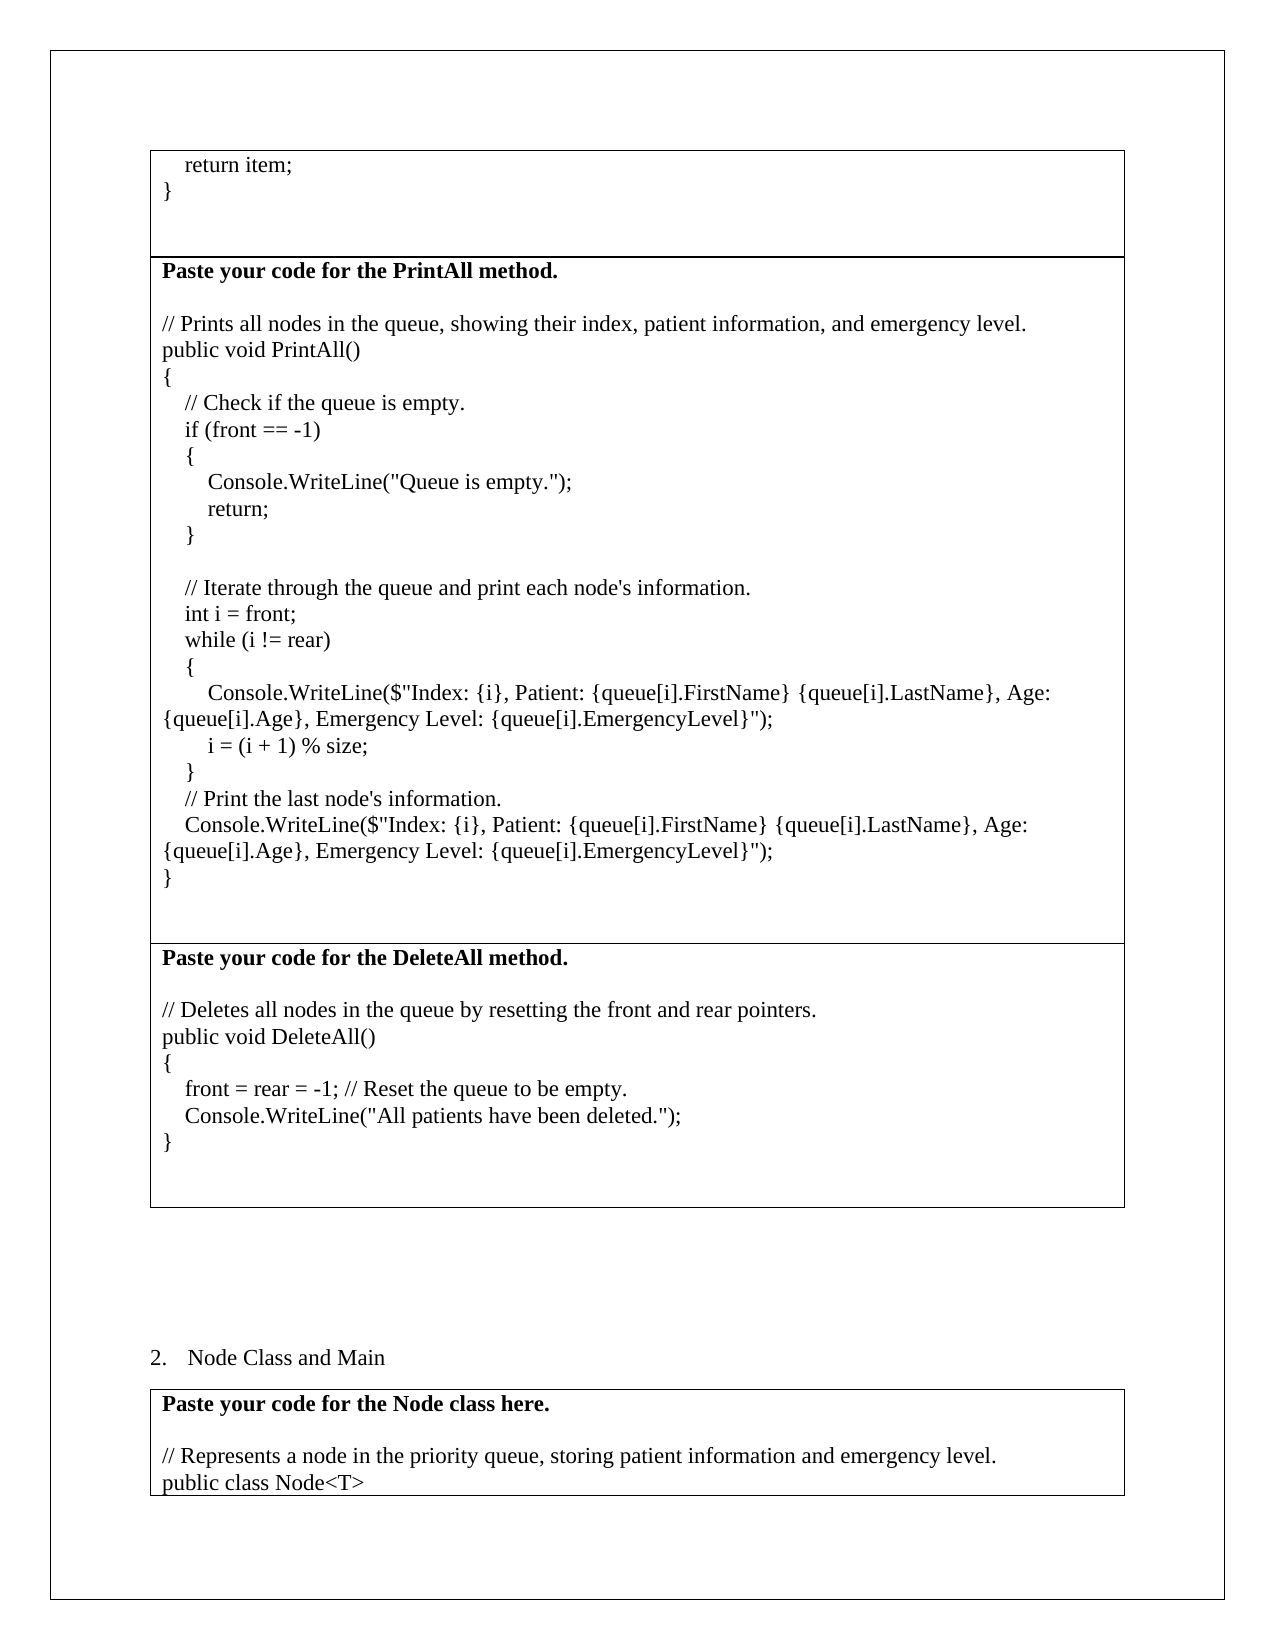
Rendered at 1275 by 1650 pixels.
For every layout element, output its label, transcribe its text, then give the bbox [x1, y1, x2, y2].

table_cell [151, 151, 1124, 256]
list Node Class and Main [150, 1344, 1125, 1370]
table_cell Paste your code for the PrintAll method. // Prints all nodes in the queue, showing their index, patient information, and emergency level. public void PrintAll() { // Check if the queue is empty. if (front == -1) { Console.WriteLine("Queue is empty."); return; } // Iterate through the queue and print each node's information. int i = front; while (i != rear) { Console.WriteLine($"Index: {i}, Patient: {queue[i].FirstName} {queue[i].LastName}, Age: {queue[i].Age}, Emergency Level: {queue[i].EmergencyLevel}"); i = (i + 1) % size; } // Print the last node's information. Console.WriteLine($"Index: {i}, Patient: {queue[i].FirstName} {queue[i].LastName}, Age: {queue[i].Age}, Emergency Level: {queue[i].EmergencyLevel}"); } [151, 258, 1124, 943]
table_cell Paste your code for the DeleteAll method. // Deletes all nodes in the queue by resetting the front and rear pointers. public void DeleteAll() { front = rear = -1; // Reset the queue to be empty. Console.WriteLine("All patients have been deleted."); } [151, 944, 1124, 1207]
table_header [151, 1390, 1124, 1495]
